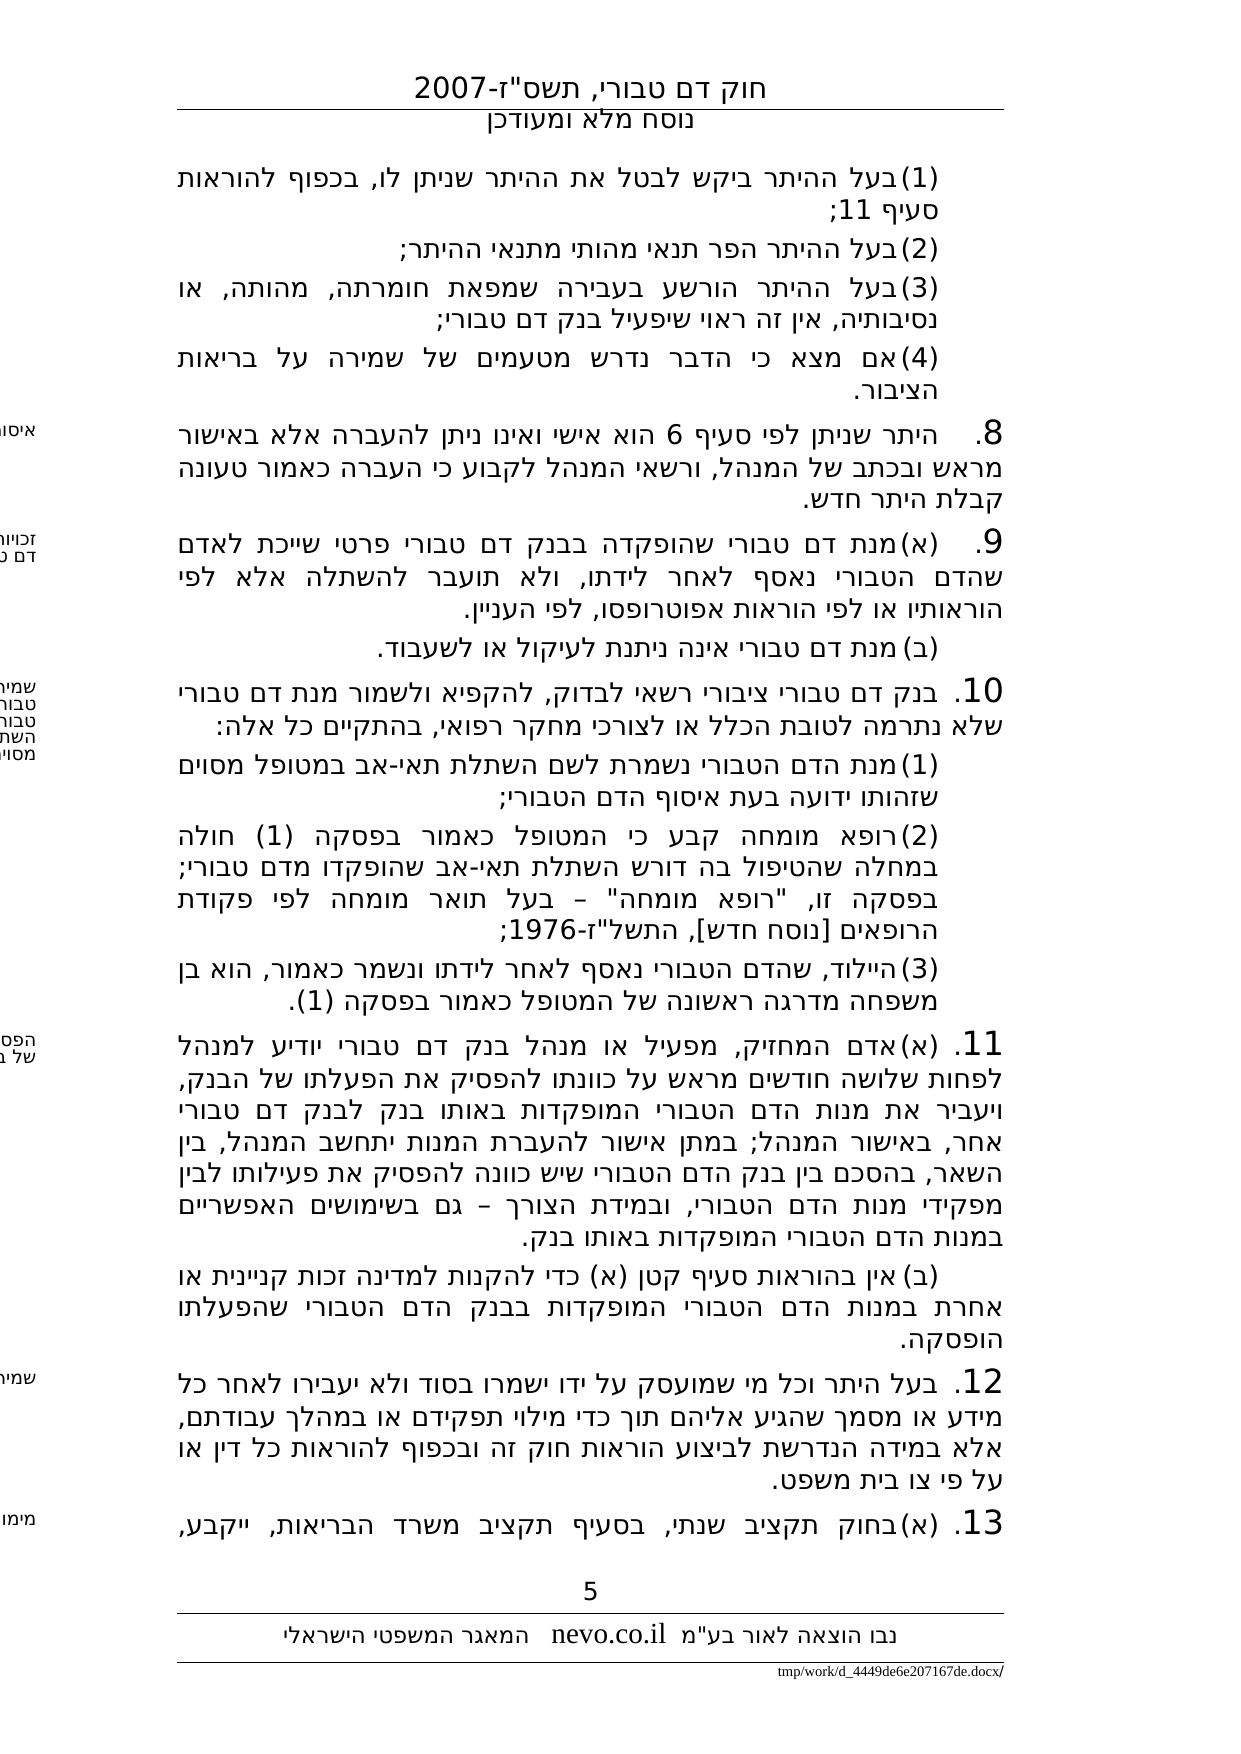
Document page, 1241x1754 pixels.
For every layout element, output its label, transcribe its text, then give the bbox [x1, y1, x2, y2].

text 8. היתר שניתן לפי סעיף 6 הוא אישי ואינו ניתן להעברה אלא באישור מראש ובכתב של המנהל, ורשאי המנהל לקבוע כי העברה כאמור טעונה קבלת היתר חדש. [177, 413, 1004, 515]
text (3) היילוד, שהדם הטבורי נאסף לאחר לידתו ונשמר כאמור, הוא בן משפחה מדרגה ראשונה של המטופל כאמור בפסקה (1). [177, 954, 939, 1017]
text (ב) אין בהוראות סעיף קטן (א) כדי להקנות למדינה זכות קניינית או אחרת במנות הדם הטבורי המופקדות בבנק הדם הטבורי שהפעלתו הופסקה. [177, 1260, 1004, 1355]
text (2) רופא מומחה קבע כי המטופל כאמור בפסקה (1) חולה במחלה שהטיפול בה דורש השתלת תאי-אב שהופקדו מדם טבורי; בפסקה זו, "רופא מומחה" – בעל תואר מומחה לפי פקודת הרופאים [נוסח חדש], התשל"ז-1976; [177, 820, 939, 946]
text (ב) מנת דם טבורי אינה ניתנת לעיקול או לשעבוד. [177, 632, 1004, 664]
text (4) אם מצא כי הדבר נדרש מטעמים של שמירה על בריאות הציבור. [177, 343, 939, 406]
text (1) בעל ההיתר ביקש לבטל את ההיתר שניתן לו, בכפוף להוראות סעיף 11; [177, 162, 939, 226]
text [177, 1503, 1004, 1542]
text 10. בנק דם טבורי ציבורי רשאי לבדוק, להקפיא ולשמור מנת דם טבורי שלא נתרמה לטובת הכלל או לצורכי מחקר רפואי, בהתקיים כל אלה: [177, 671, 1004, 742]
text 12. בעל היתר וכל מי שמועסק על ידו ישמרו בסוד ולא יעבירו לאחר כל מידע או מסמך שהגיע אליהם תוך כדי מילוי תפקידם או במהלך עבודתם, אלא במידה הנדרשת לביצוע הוראות חוק זה ובכפוף להוראות כל דין או על פי צו בית משפט. [177, 1362, 1004, 1496]
text (1) מנת הדם הטבורי נשמרת לשם השתלת תאי-אב במטופל מסוים שזהותו ידועה בעת איסוף הדם הטבורי; [177, 749, 939, 812]
text (2) בעל ההיתר הפר תנאי מהותי מתנאי ההיתר; [177, 233, 939, 264]
text (3) בעל ההיתר הורשע בעבירה שמפאת חומרתה, מהותה, או נסיבותיה, אין זה ראוי שיפעיל בנק דם טבורי; [177, 272, 939, 335]
text 9. (א) מנת דם טבורי שהופקדה בבנק דם טבורי פרטי שייכת לאדם שהדם הטבורי נאסף לאחר לידתו, ולא תועבר להשתלה אלא לפי הוראותיו או לפי הוראות אפוטרופסו, לפי העניין. [177, 523, 1004, 625]
text 11. (א) אדם המחזיק, מפעיל או מנהל בנק דם טבורי יודיע למנהל לפחות שלושה חודשים מראש על כוונתו להפסיק את הפעלתו של הבנק, ויעביר את מנות הדם הטבורי המופקדות באותו בנק לבנק דם טבורי אחר, באישור המנהל; במתן אישור להעברת המנות יתחשב המנהל, בין השאר, בהסכם בין בנק הדם הטבורי שיש כוונה להפסיק את פעילותו לבין מפקידי מנות הדם הטבורי, ובמידת הצורך – גם בשימושים האפשריים במנות הדם הטבורי המופקדות באותו בנק. [177, 1024, 1004, 1252]
